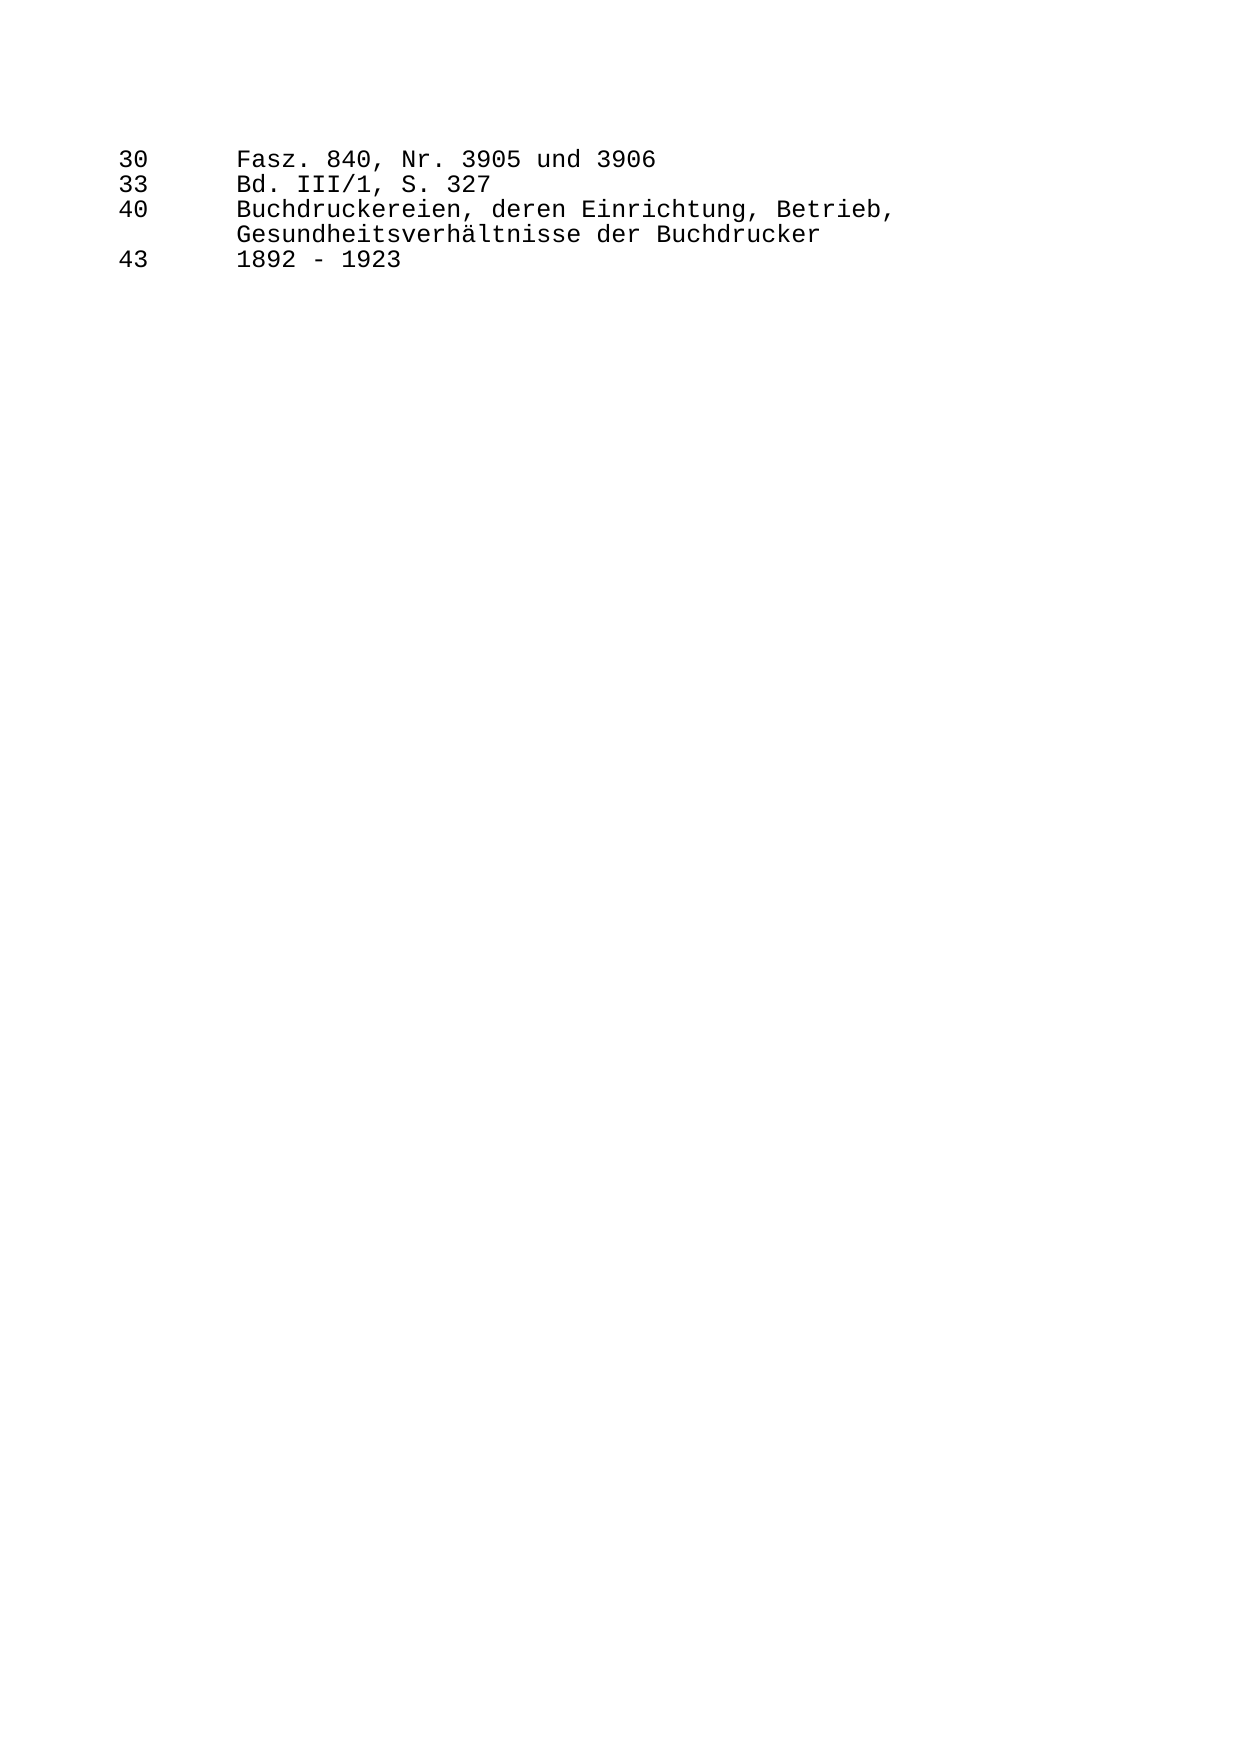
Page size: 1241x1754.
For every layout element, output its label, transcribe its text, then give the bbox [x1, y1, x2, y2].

text 40 s[Buchdruckerei]sen, deren Einrichtung, Betrieb, Gesundheitsverhältnisse der s[Buchdrucker]s [118, 198, 1122, 248]
text 33 Bd. III/1, S. 327 [118, 173, 1122, 198]
text 43 1892 - 1923 [118, 248, 1122, 273]
text 30 Fasz. 840, Nr. 3905 und 3906 [118, 148, 1122, 173]
